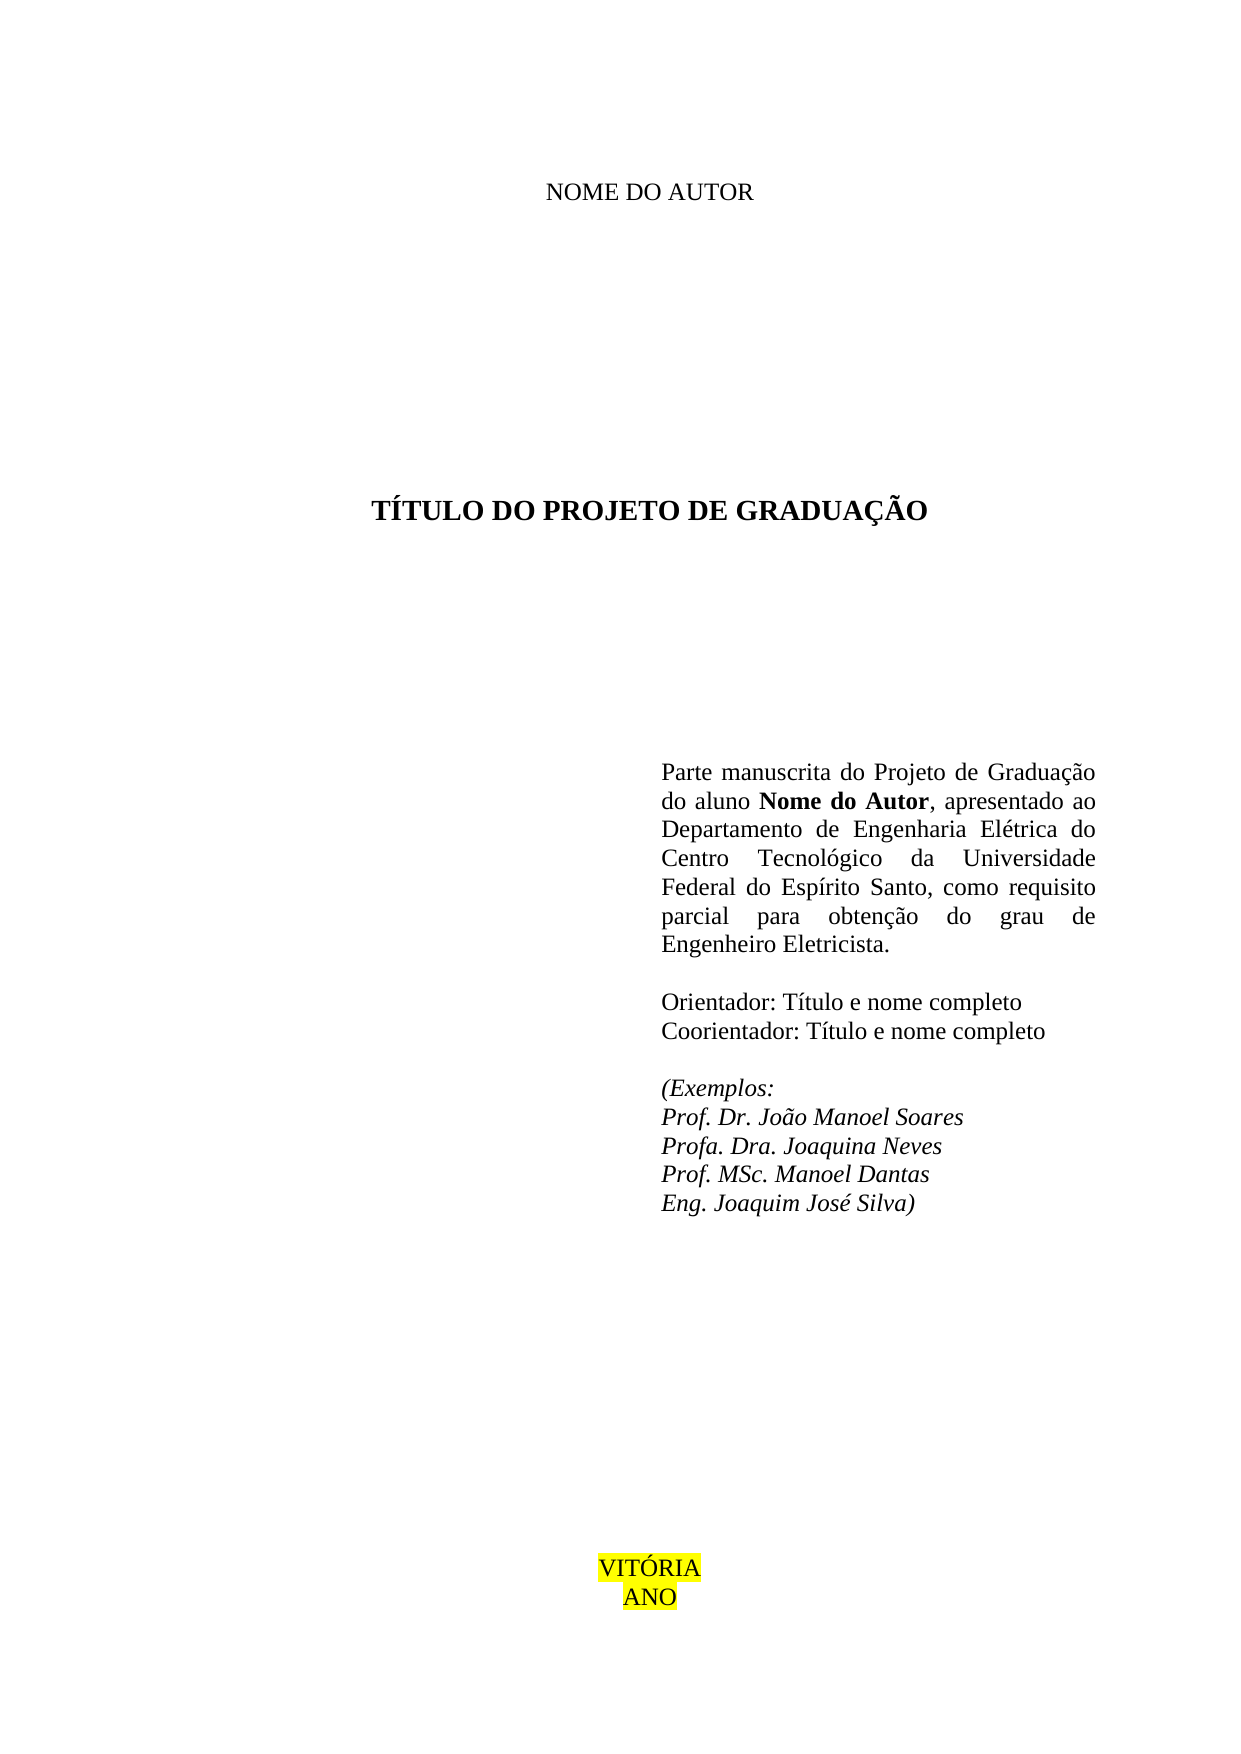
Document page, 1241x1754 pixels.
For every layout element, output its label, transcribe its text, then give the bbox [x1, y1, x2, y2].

table_cell VITÓRIA ano [177, 1491, 1122, 1610]
table_header nome do autor TÍTULO DO projeto de graduação Parte manuscrita do Projeto de Graduação do aluno Nome do Autor, apresentado ao Departamento de Engenharia Elétrica do Centro Tecnológico da Universidade Federal do Espírito Santo, como requisito parcial para obtenção do grau de Engenheiro Eletricista. Orientador: Título e nome completo Coorientador: Título e nome completo (Exemplos: Prof. Dr. João Manoel Soares Profa. Dra. Joaquina Neves Prof. MSc. Manoel Dantas Eng. Joaquim José Silva) [177, 177, 1122, 1491]
